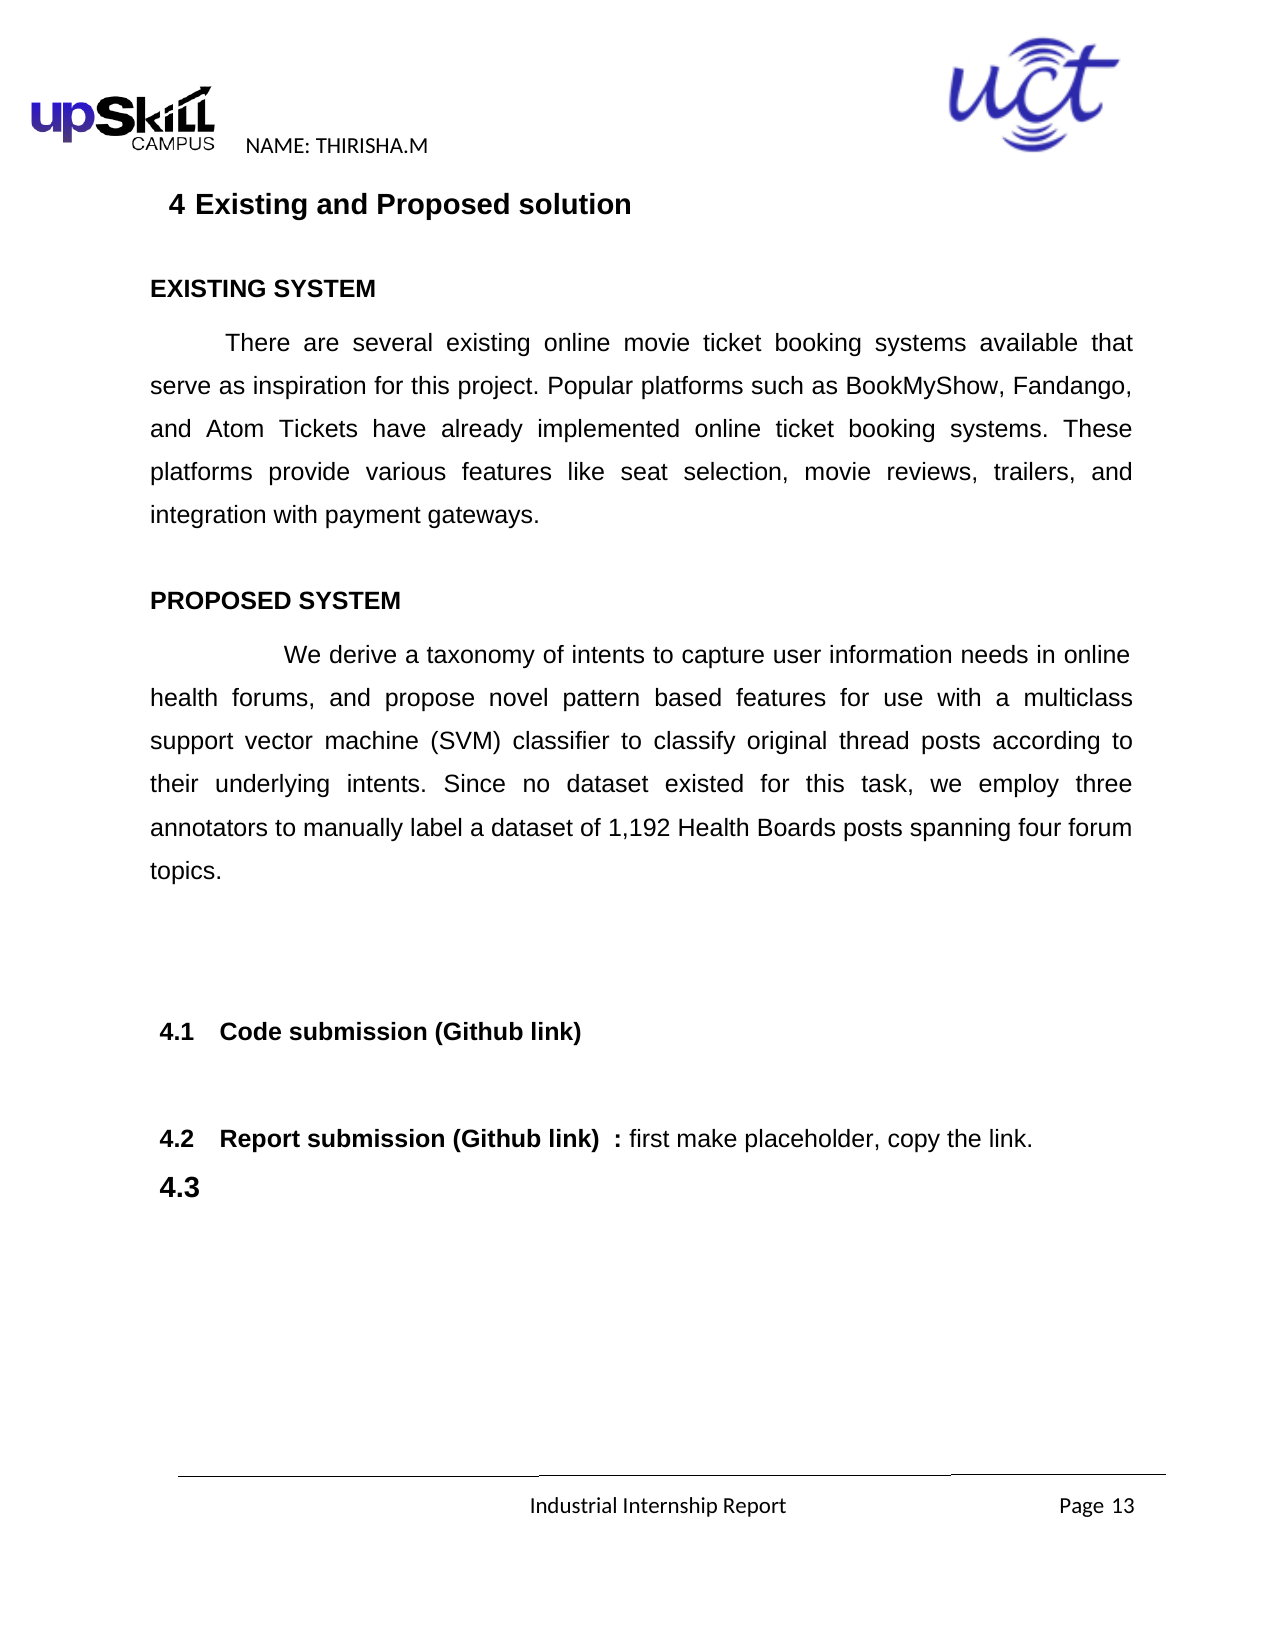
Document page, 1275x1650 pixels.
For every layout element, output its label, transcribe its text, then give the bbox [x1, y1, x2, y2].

subtitle Existing and Proposed solution [169, 187, 1134, 221]
picture [946, 28, 1125, 154]
text PROPOSED SYSTEM [150, 586, 1134, 615]
text There are several existing online movie ticket booking systems available that serve as inspiration for this project. Popular platforms such as BookMyShow, Fandango, and Atom Tickets have already implemented online ticket booking systems. These platforms provide various features like seat selection, movie reviews, trailers, and integration with payment gateways. [150, 327, 1134, 529]
picture [0, 73, 246, 154]
text EXISTING SYSTEM [150, 274, 1134, 302]
text We derive a taxonomy of intents to capture user information needs in online health forums, and propose novel pattern based features for use with a multiclass support vector machine (SVM) classifier to classify original thread posts according to their underlying intents. Since no dataset existed for this task, we employ three annotators to manually label a dataset of 1,192 Health Boards posts spanning four forum topics. [150, 640, 1134, 884]
subtitle Report submission (Github link) : first make placeholder, copy the link. [159, 1127, 1134, 1152]
subtitle Code submission (Github link) [159, 1020, 1134, 1045]
